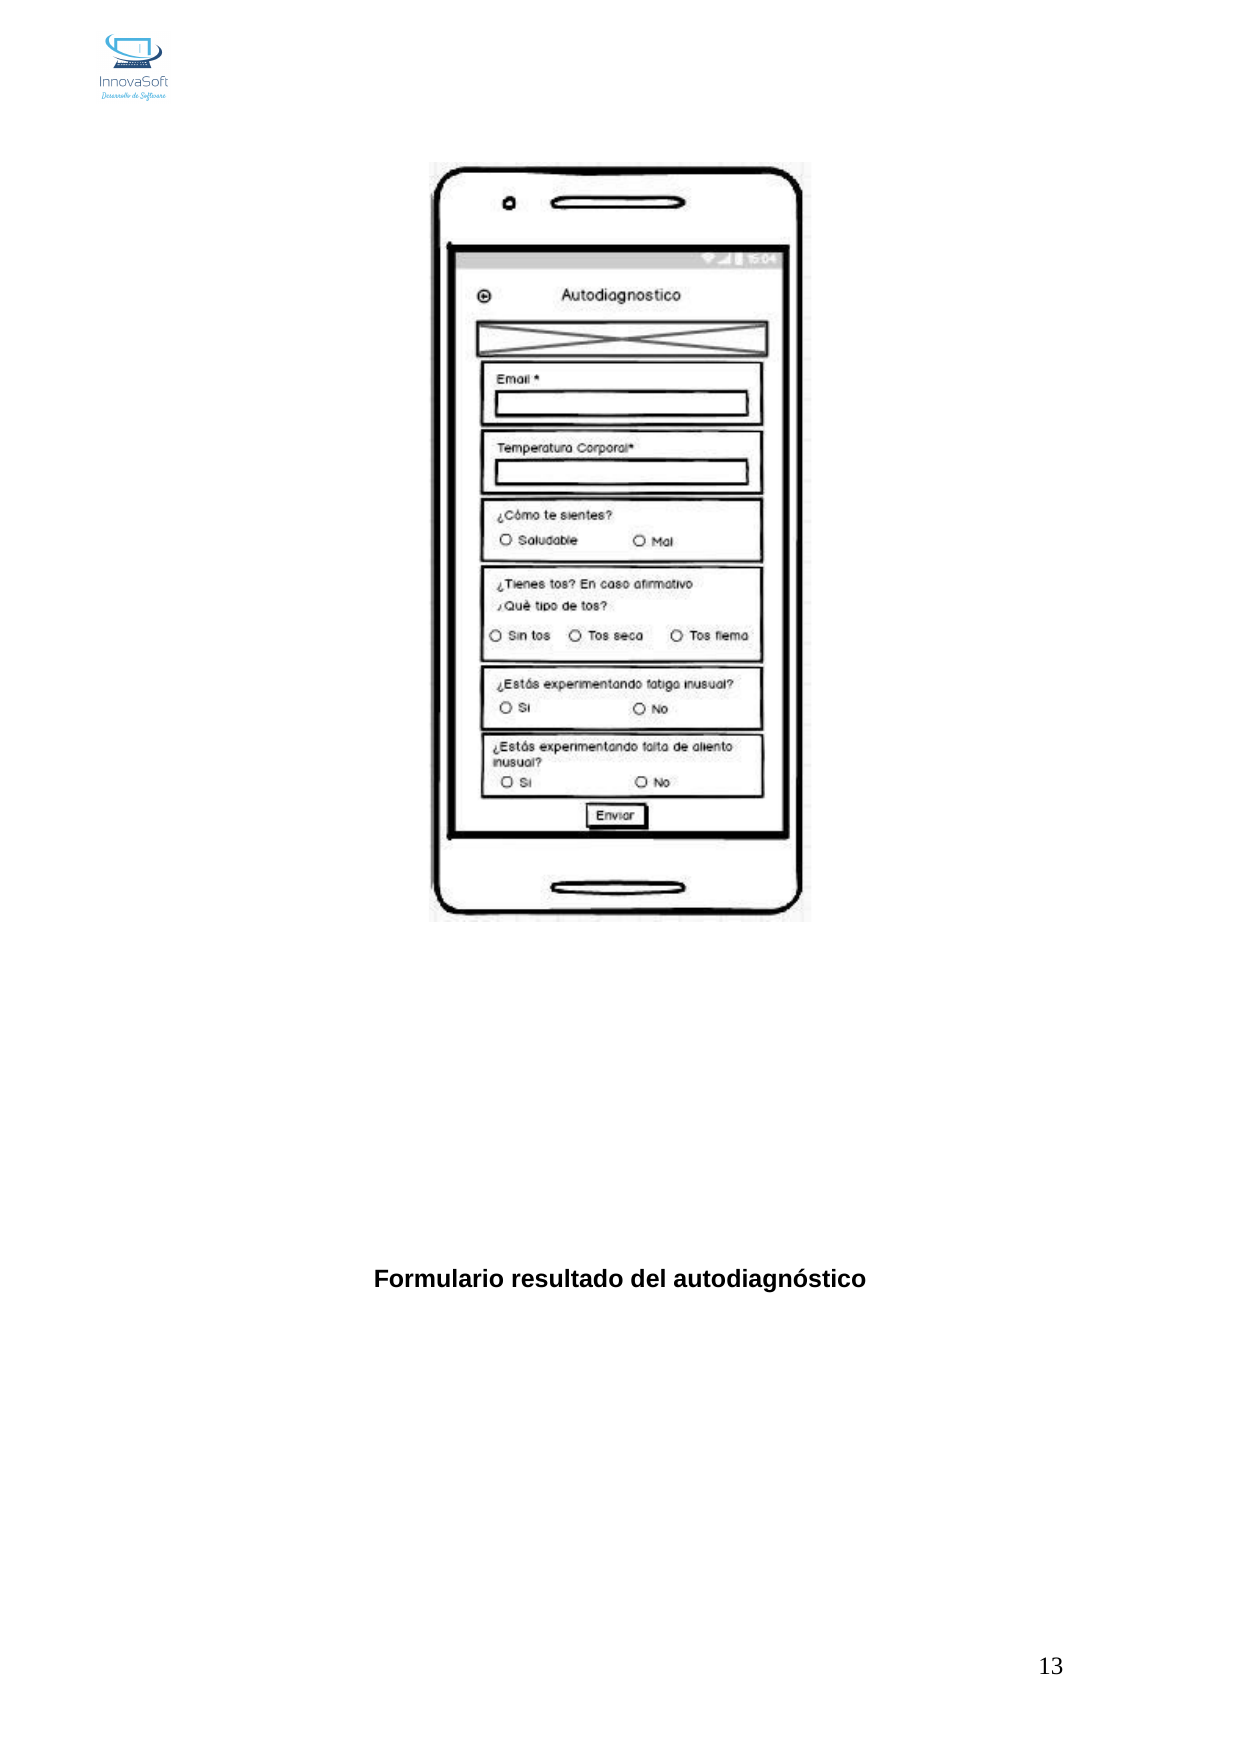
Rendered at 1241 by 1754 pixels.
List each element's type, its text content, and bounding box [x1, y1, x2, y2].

text Formulario resultado del autodiagnóstico [177, 1264, 1063, 1293]
picture [96, 31, 172, 104]
picture [428, 162, 812, 922]
